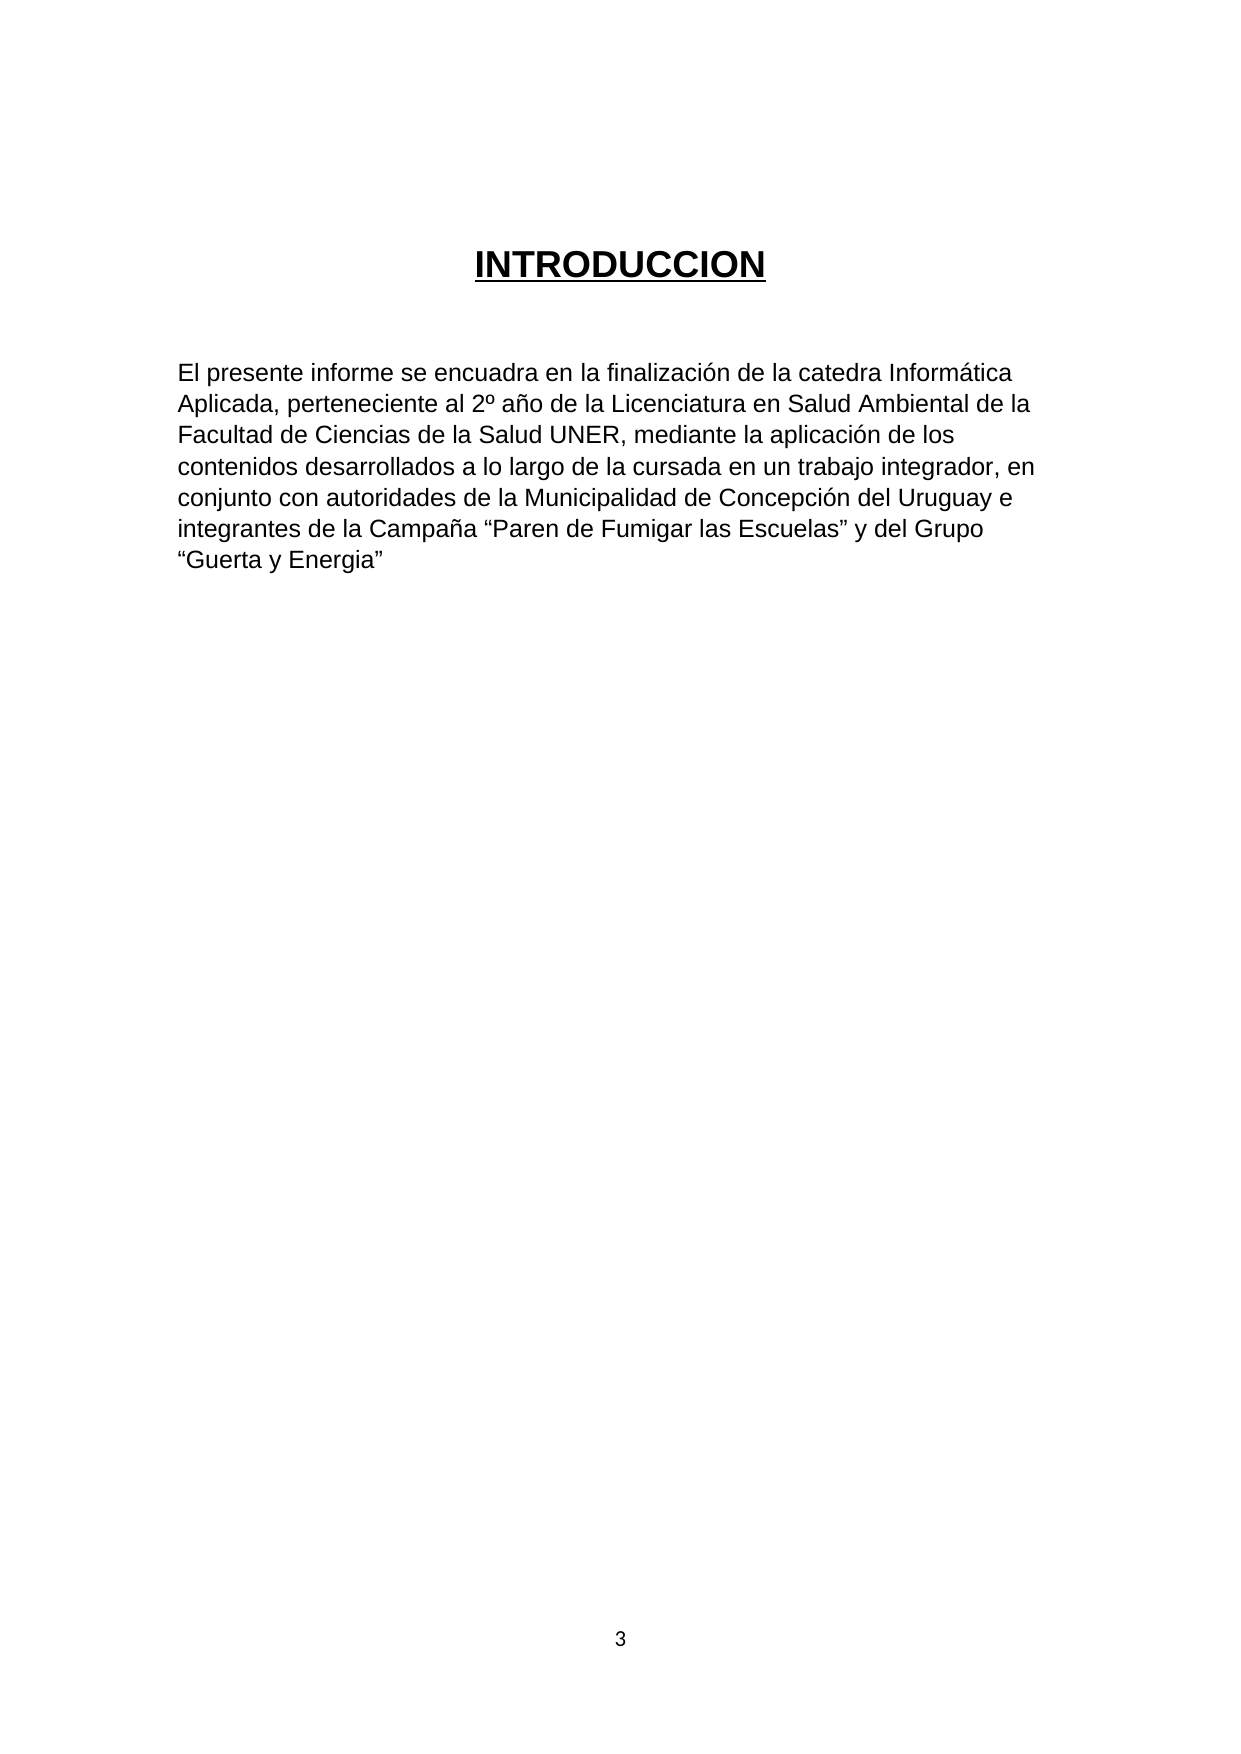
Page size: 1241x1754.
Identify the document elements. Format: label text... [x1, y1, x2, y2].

text El presente informe se encuadra en la finalización de la catedra Informática Aplicada, perteneciente al 2º año de la Licenciatura en Salud Ambiental de la Facultad de Ciencias de la Salud UNER, mediante la aplicación de los contenidos desarrollados a lo largo de la cursada en un trabajo integrador, en conjunto con autoridades de la Municipalidad de Concepción del Uruguay e integrantes de la Campaña “Paren de Fumigar las Escuelas” y del Grupo “Guerta y Energia” [177, 358, 1063, 573]
text INTRODUCCION [177, 242, 1063, 285]
